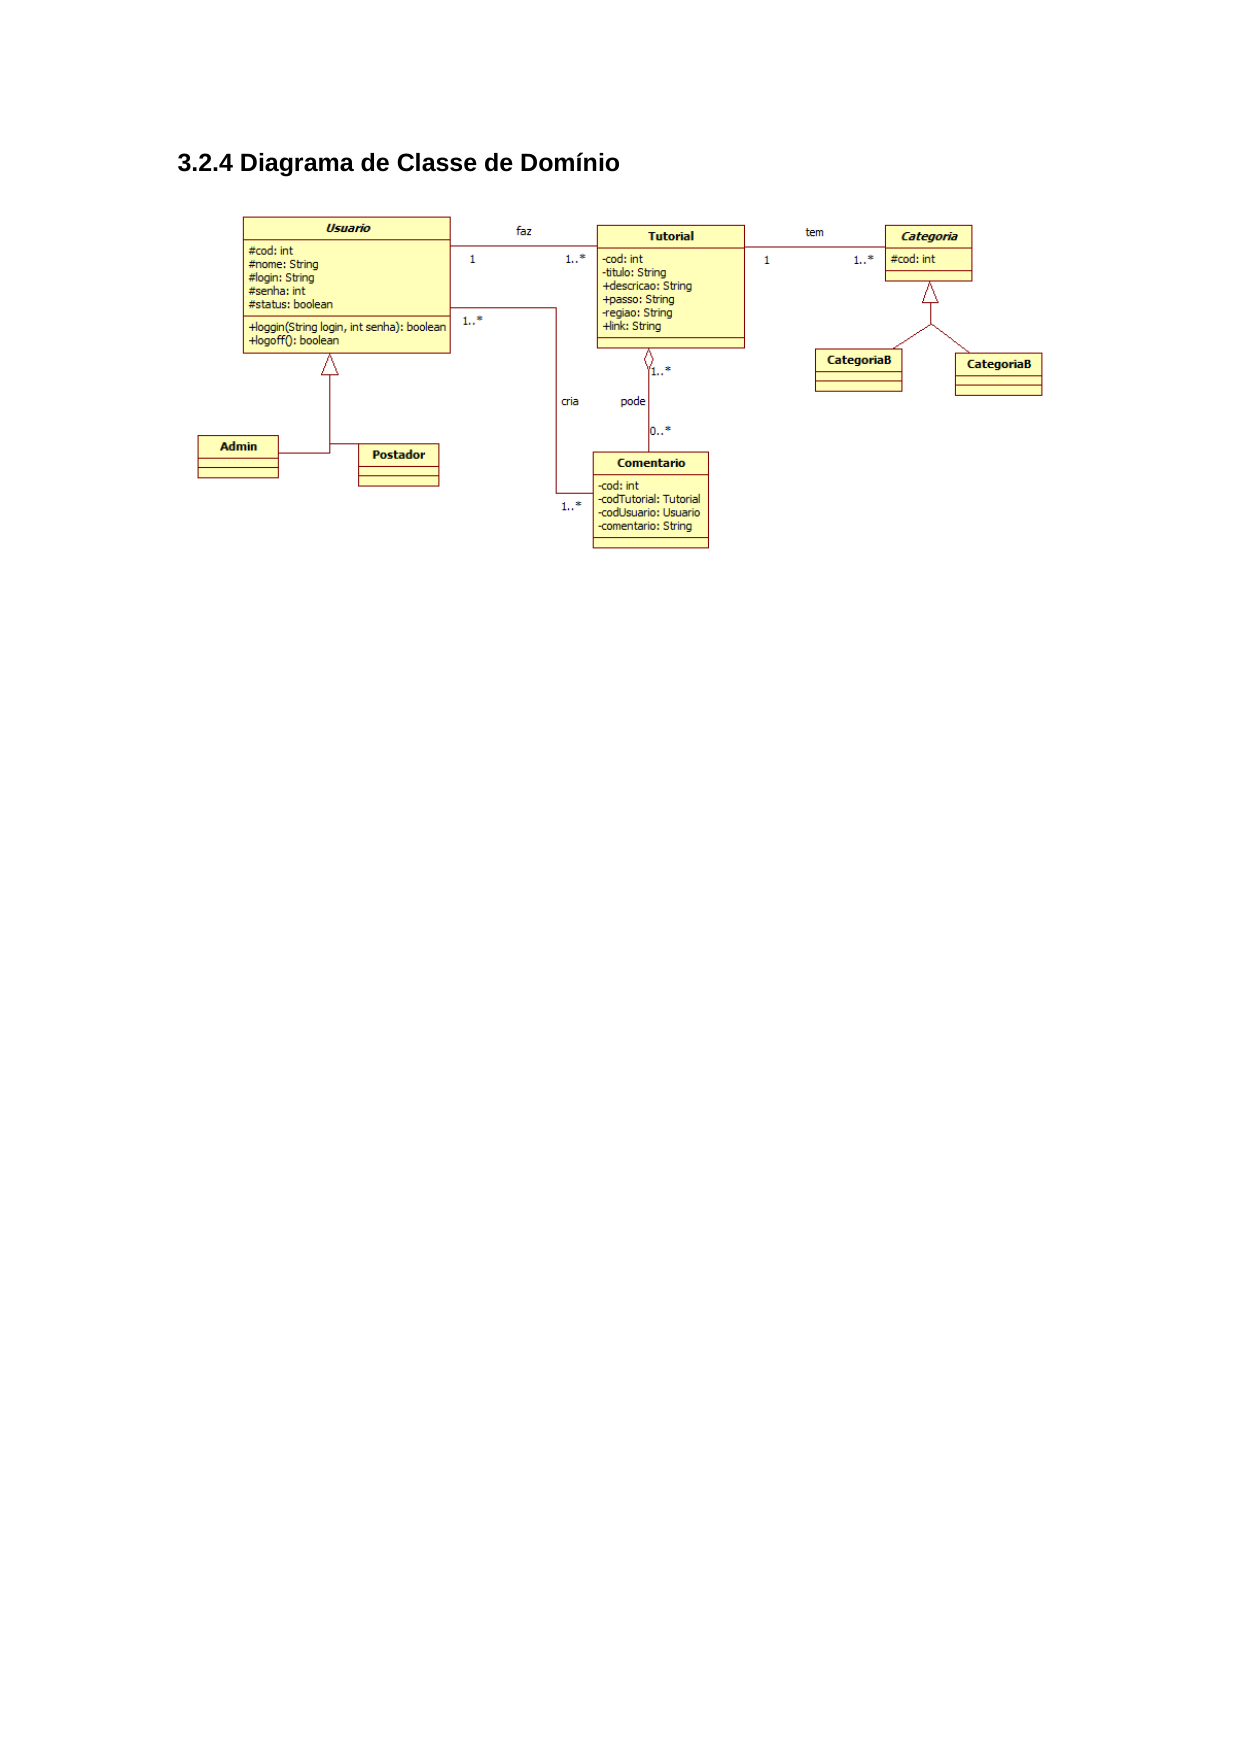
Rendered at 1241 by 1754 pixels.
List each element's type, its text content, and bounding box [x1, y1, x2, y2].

picture [177, 197, 1063, 670]
subtitle 3.2.4 Diagrama de Classe de Domínio [177, 148, 1063, 176]
